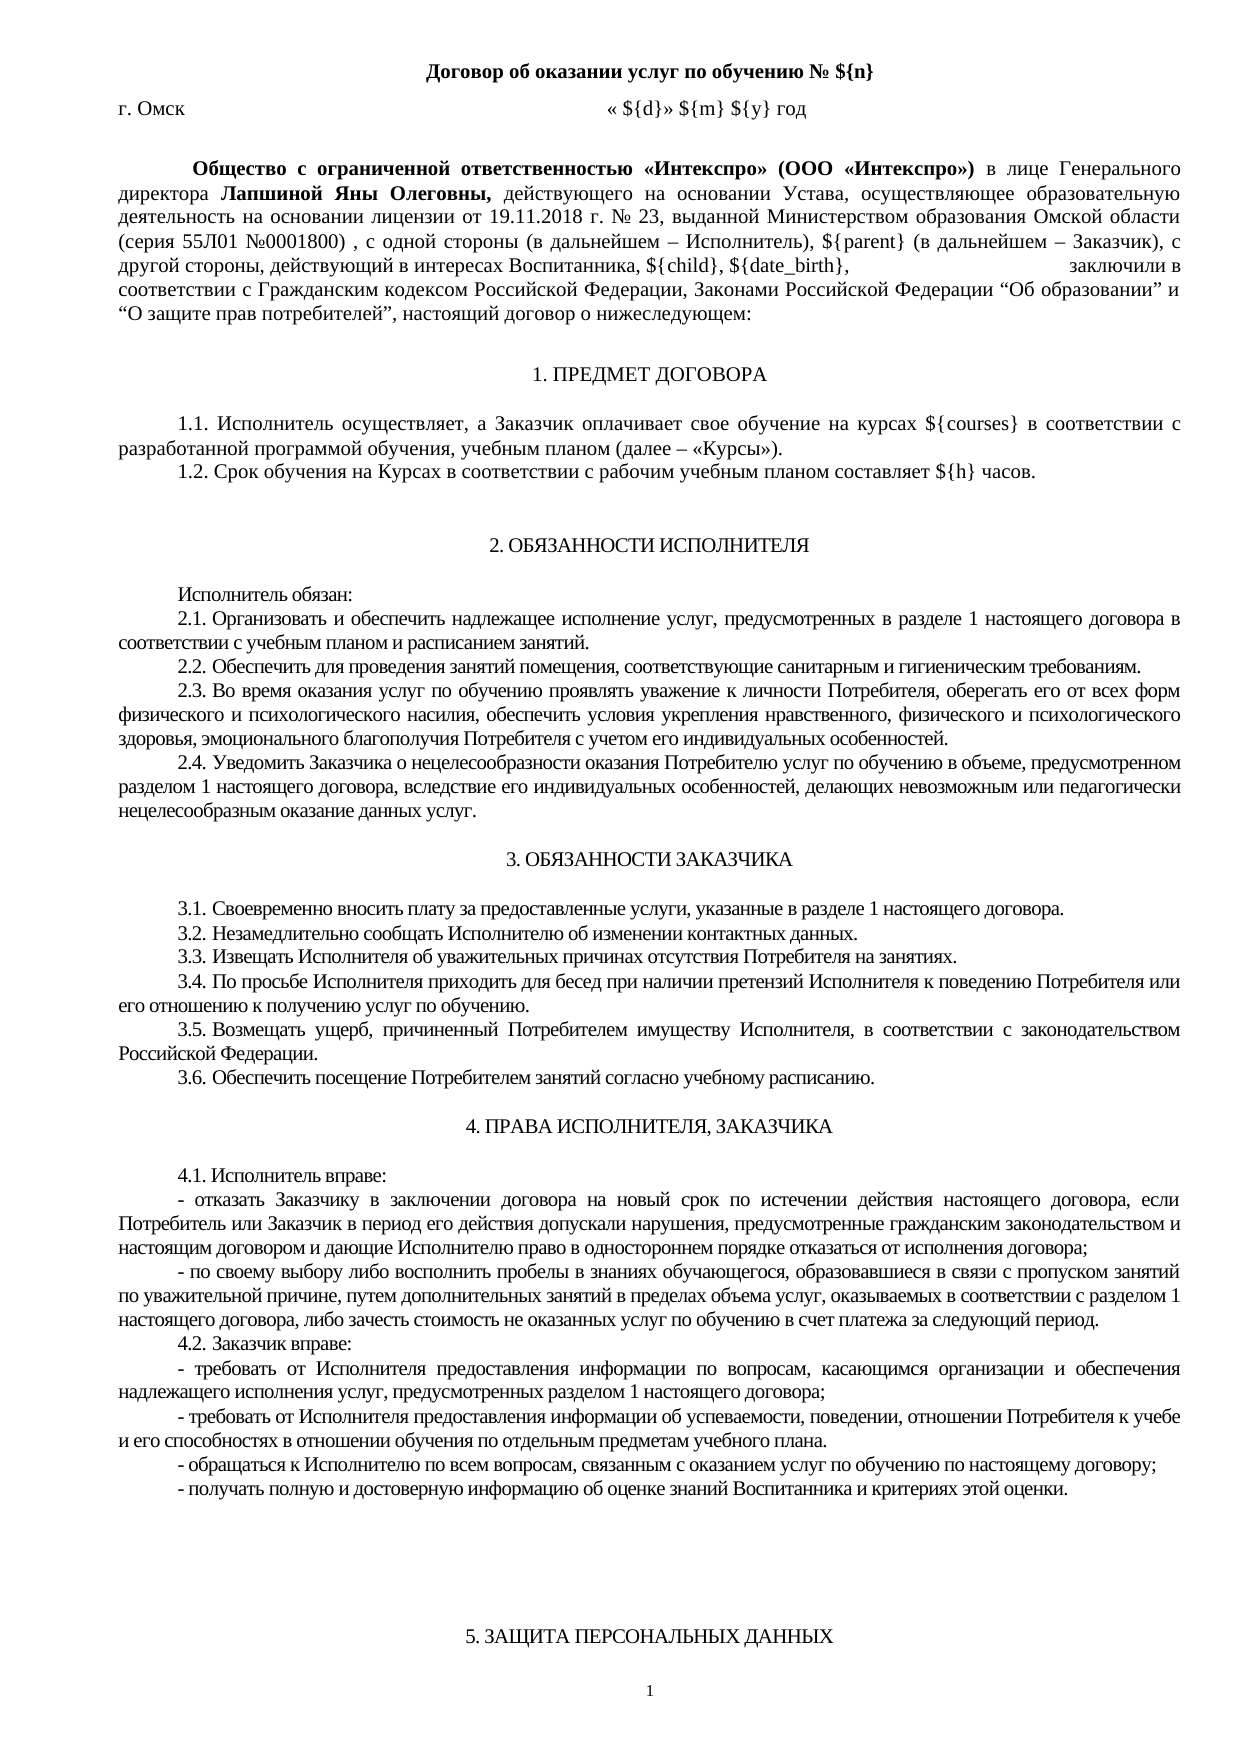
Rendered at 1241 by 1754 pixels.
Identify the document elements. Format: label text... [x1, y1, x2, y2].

text - по своему выбору либо восполнить пробелы в знаниях обучающегося, образовавшиеся в связи с пропуском занятий по уважительной причине, путем дополнительных занятий в пределах объема услуг, оказываемых в соответствии с разделом 1 настоящего договора, либо зачесть стоимость не оказанных услуг по обучению в счет платежа за следующий период. [118, 1259, 1181, 1331]
text Договор об оказании услуг по обучению № ${n} [118, 59, 1181, 83]
text - обращаться к Исполнителю по всем вопросам, связанным с оказанием услуг по обучению по настоящему договору; [118, 1452, 1181, 1476]
text - получать полную и достоверную информацию об оценке знаний Воспитанника и критериях этой оценки. [118, 1476, 1181, 1500]
text 3. ОБЯЗАННОСТИ ЗАКАЗЧИКА [118, 847, 1181, 871]
text Общество с ограниченной ответственностью «Интекспро» (ООО «Интекспро») в лице Генерального директора Лапшиной Яны Олеговны, действующего на основании Устава, осуществляющее образовательную деятельность на основании лицензии от 19.11.2018 г. № 23, выданной Министерством образования Омской области (серия 55Л01 №0001800) , с одной стороны (в дальнейшем – Исполнитель), ${parent} (в дальнейшем – Заказчик), с другой стороны, действующий в интересах Воспитанника, ${child}, ${date_birth}, заключили в соответствии с Гражданским кодексом Российской Федерации, Законами Российской Федерации “Об образовании” и “О защите прав потребителей”, настоящий договор о нижеследующем: [118, 156, 1181, 325]
text 3.5. Возмещать ущерб, причиненный Потребителем имуществу Исполнителя, в соответствии с законодательством Российской Федерации. [118, 1017, 1181, 1065]
text 1.2. Срок обучения на Курсах в соответствии с рабочим учебным планом составляет ${h} часов. [118, 459, 1181, 483]
text г. Омск « ${d}» ${m} ${y} год [118, 96, 1181, 144]
text 3.2. Незамедлительно сообщать Исполнителю об изменении контактных данных. [118, 920, 1181, 944]
text 3.6. Обеспечить посещение Потребителем занятий согласно учебному расписанию. [118, 1065, 1181, 1089]
text - требовать от Исполнителя предоставления информации об успеваемости, поведении, отношении Потребителя к учебе и его способностях в отношении обучения по отдельным предметам учебного плана. [118, 1403, 1181, 1452]
text 4.2. Заказчик вправе: [118, 1331, 1181, 1355]
text 1. ПРЕДМЕТ ДОГОВОРА [118, 362, 1181, 386]
text 2.2. Обеспечить для проведения занятий помещения, соответствующие санитарным и гигиеническим требованиям. [118, 654, 1181, 678]
text 3.1. Своевременно вносить плату за предоставленные услуги, указанные в разделе 1 настоящего договора. [118, 896, 1181, 920]
text 2. ОБЯЗАННОСТИ ИСПОЛНИТЕЛЯ [118, 533, 1181, 557]
text 4. ПРАВА ИСПОЛНИТЕЛЯ, ЗАКАЗЧИКА [118, 1114, 1181, 1138]
text 5. ЗАЩИТА ПЕРСОНАЛЬНЫХ ДАННЫХ [118, 1624, 1181, 1648]
text - отказать Заказчику в заключении договора на новый срок по истечении действия настоящего договора, если Потребитель или Заказчик в период его действия допускали нарушения, предусмотренные гражданским законодательством и настоящим договором и дающие Исполнителю право в одностороннем порядке отказаться от исполнения договора; [118, 1187, 1181, 1259]
text 1.1. Исполнитель осуществляет, а Заказчик оплачивает свое обучение на курсах ${courses} в соответствии с разработанной программой обучения, учебным планом (далее – «Курсы»). [118, 411, 1181, 459]
text 3.4. По просьбе Исполнителя приходить для бесед при наличии претензий Исполнителя к поведению Потребителя или его отношению к получению услуг по обучению. [118, 968, 1181, 1017]
text Исполнитель обязан: [118, 582, 1181, 606]
text 4.1. Исполнитель вправе: [118, 1163, 1181, 1187]
text - требовать от Исполнителя предоставления информации по вопросам, касающимся организации и обеспечения надлежащего исполнения услуг, предусмотренных разделом 1 настоящего договора; [118, 1355, 1181, 1403]
text 2.1. Организовать и обеспечить надлежащее исполнение услуг, предусмотренных в разделе 1 настоящего договора в соответствии с учебным планом и расписанием занятий. [118, 606, 1181, 654]
text 2.4. Уведомить Заказчика о нецелесообразности оказания Потребителю услуг по обучению в объеме, предусмотренном разделом 1 настоящего договора, вследствие его индивидуальных особенностей, делающих невозможным или педагогически нецелесообразным оказание данных услуг. [118, 750, 1181, 822]
text 3.3. Извещать Исполнителя об уважительных причинах отсутствия Потребителя на занятиях. [118, 944, 1181, 968]
text 2.3. Во время оказания услуг по обучению проявлять уважение к личности Потребителя, оберегать его от всех форм физического и психологического насилия, обеспечить условия укрепления нравственного, физического и психологического здоровья, эмоционального благополучия Потребителя с учетом его индивидуальных особенностей. [118, 678, 1181, 750]
